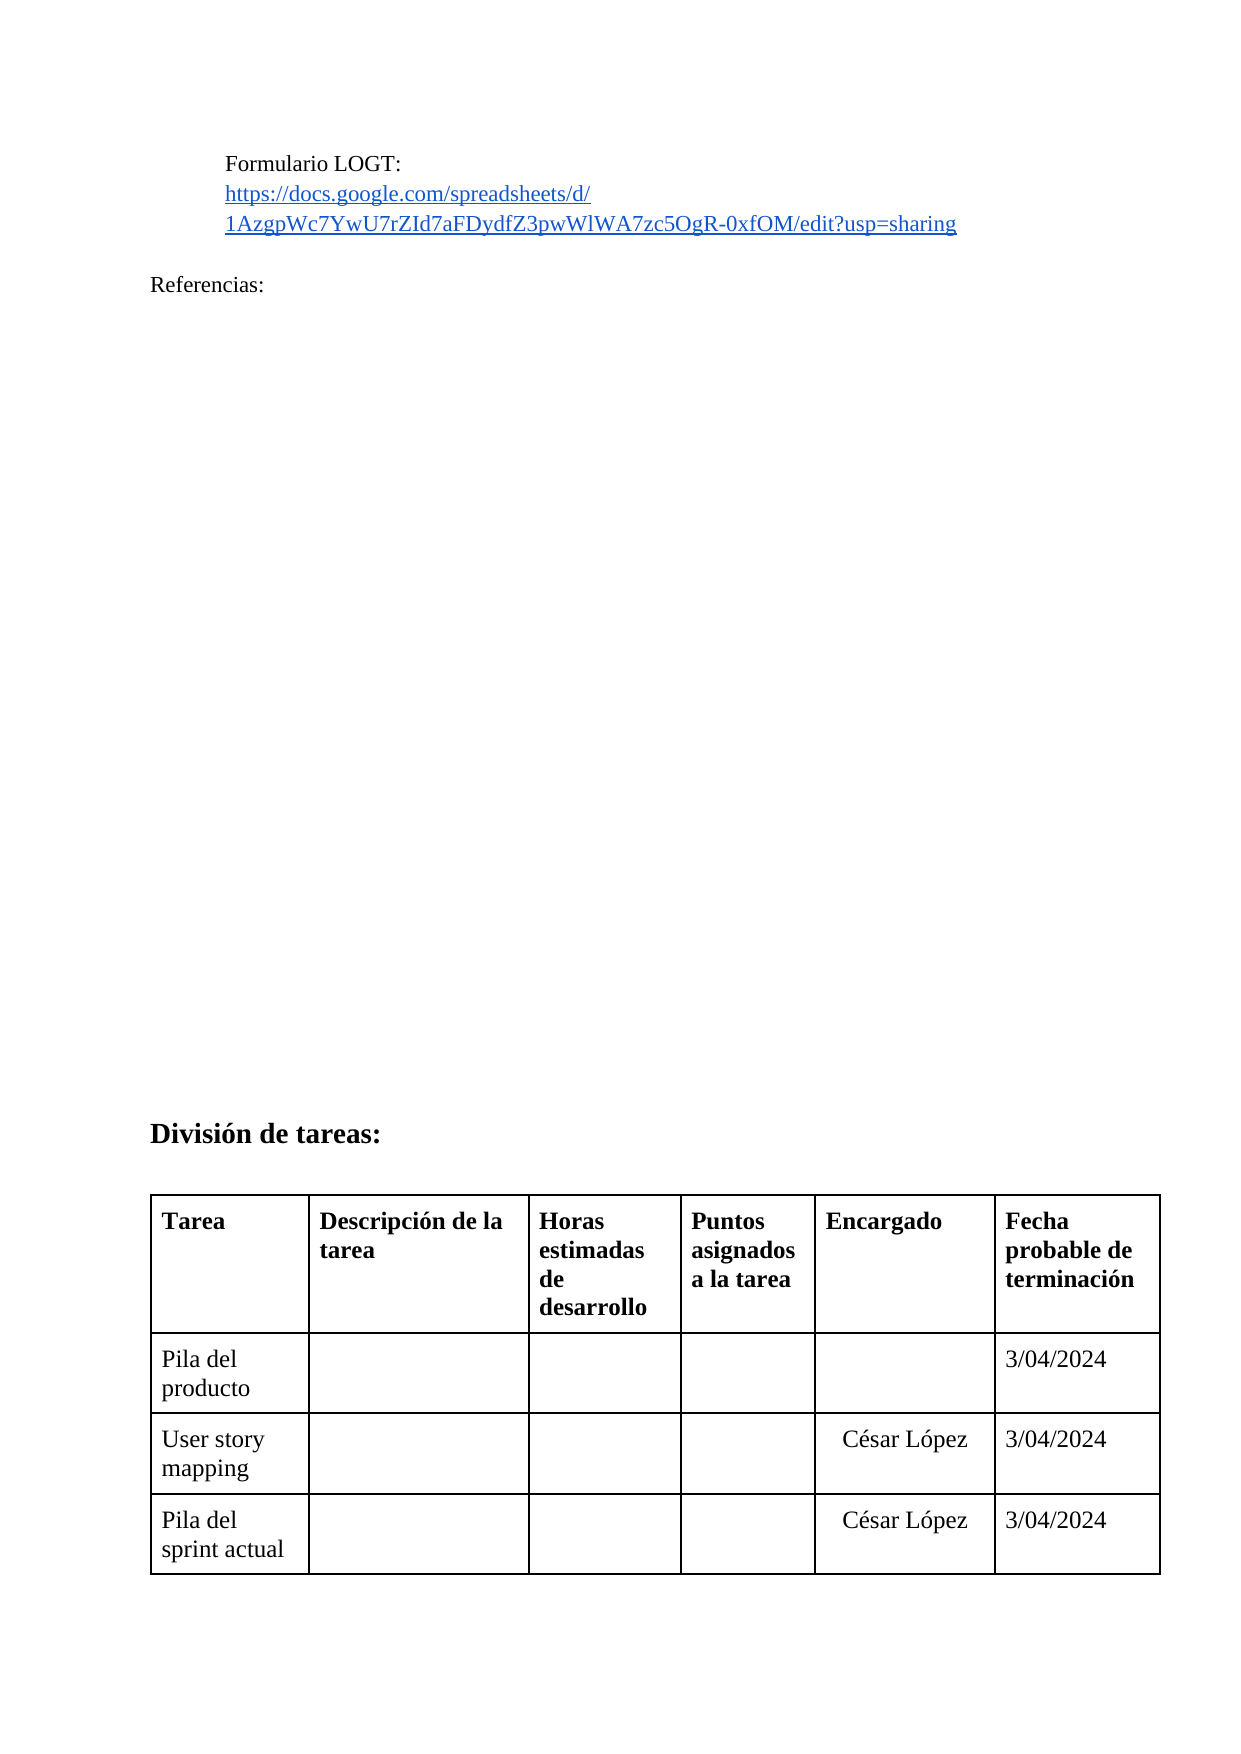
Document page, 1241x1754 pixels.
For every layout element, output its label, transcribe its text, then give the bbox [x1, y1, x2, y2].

table_cell Pila del producto [152, 1334, 308, 1412]
table_cell [816, 1334, 994, 1412]
table_cell [530, 1414, 680, 1492]
table_cell César López [816, 1414, 994, 1492]
table_cell [682, 1414, 814, 1492]
table_cell 3/04/2024 [996, 1495, 1159, 1573]
table_cell User story mapping [152, 1414, 308, 1492]
table_cell [310, 1414, 528, 1492]
table_header Fecha probable de terminación [996, 1196, 1159, 1332]
table_header Descripción de la tarea [310, 1196, 528, 1332]
table_cell [310, 1334, 528, 1412]
table_cell [682, 1334, 814, 1412]
table_cell [310, 1495, 528, 1573]
table_header Horas estimadas de desarrollo [530, 1196, 680, 1332]
table_cell [682, 1495, 814, 1573]
text Formulario LOGT: [225, 150, 1090, 176]
text División de tareas: [150, 1117, 1090, 1150]
table_header Encargado [816, 1196, 994, 1332]
table_cell Pila del sprint actual [152, 1495, 308, 1573]
table_header Tarea [152, 1196, 308, 1332]
table_cell 3/04/2024 [996, 1334, 1159, 1412]
table_cell César López [816, 1495, 994, 1573]
table_cell 3/04/2024 [996, 1414, 1159, 1492]
text Referencias: [150, 271, 1090, 297]
table_cell [530, 1495, 680, 1573]
table_cell [530, 1334, 680, 1412]
text https://docs.google.com/spreadsheets/d/1AzgpWc7YwU7rZId7aFDydfZ3pwWlWA7zc5OgR-0xfOM/edit?usp=sharing [225, 180, 1090, 237]
table_header Puntos asignados a la tarea [682, 1196, 814, 1332]
